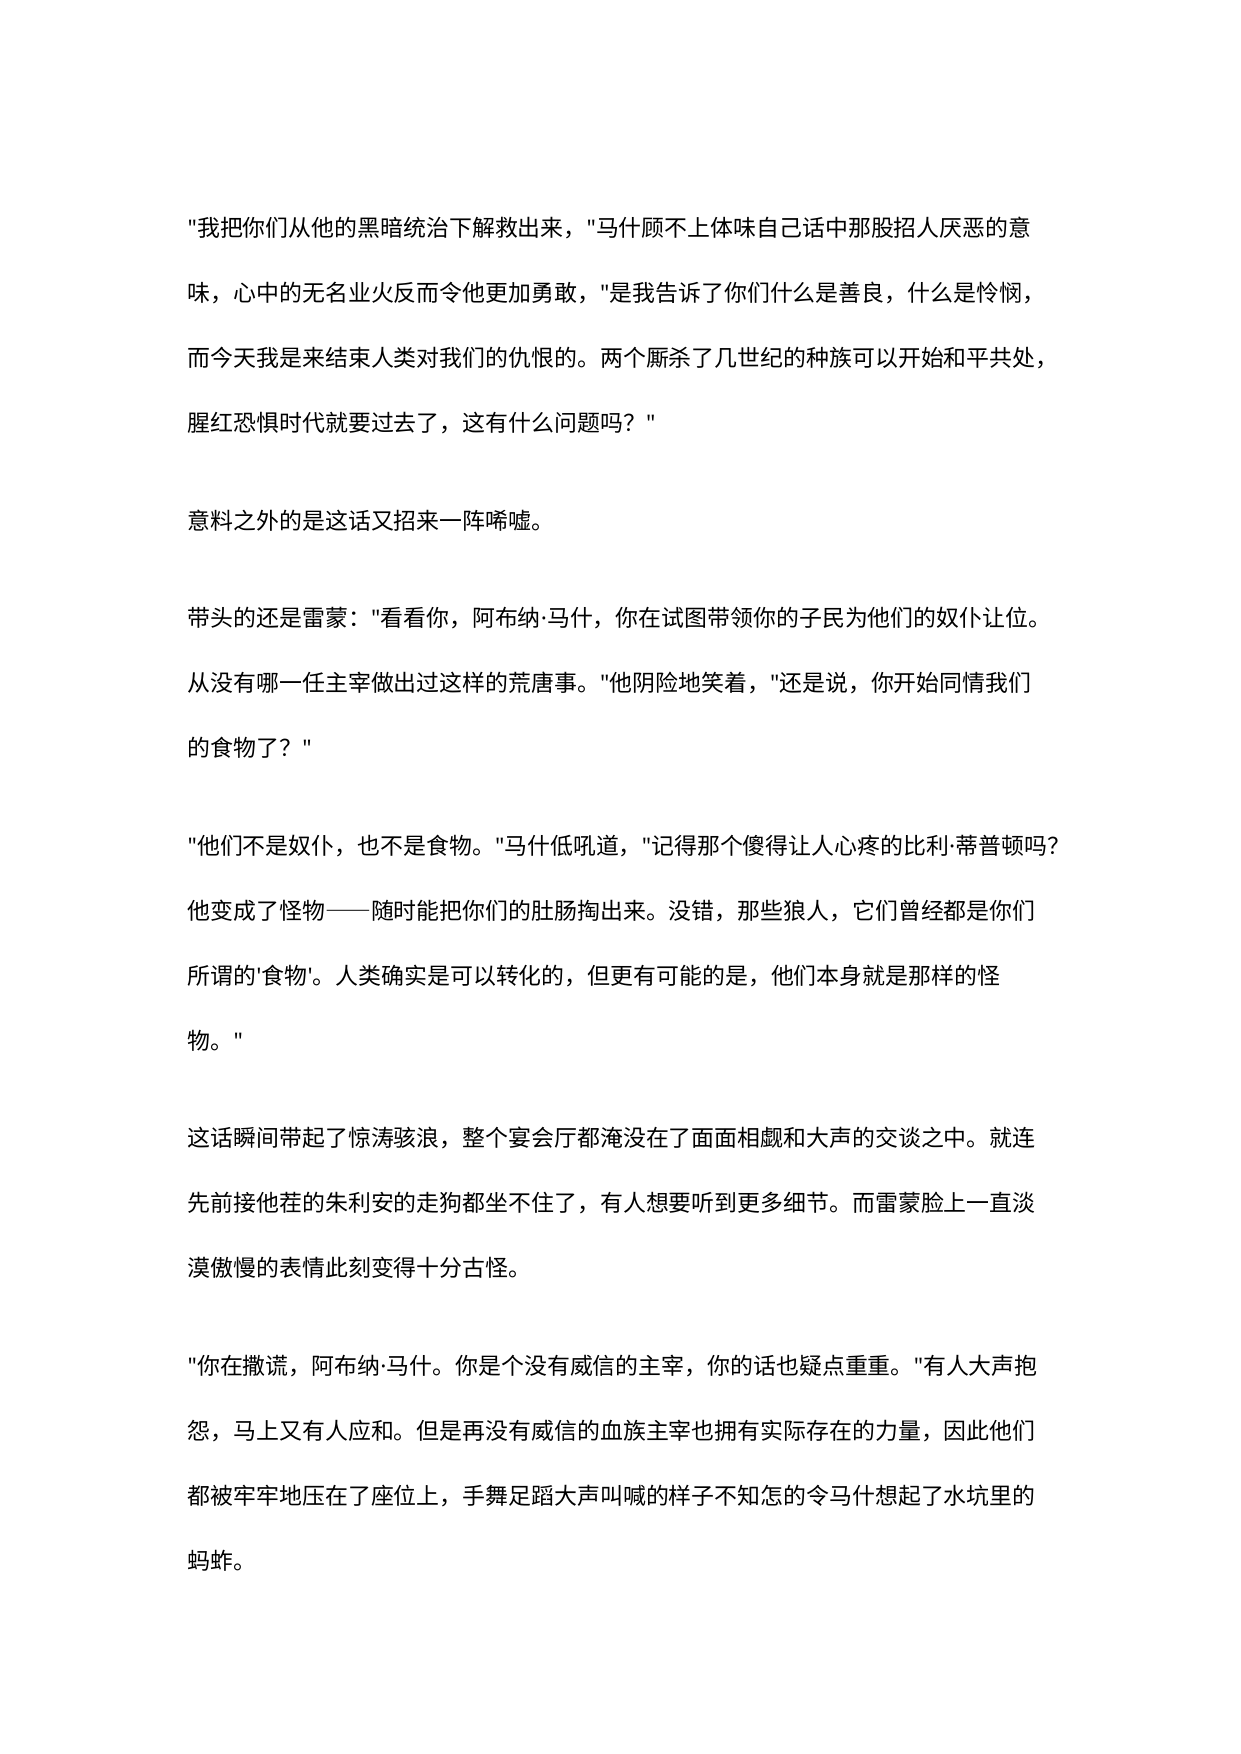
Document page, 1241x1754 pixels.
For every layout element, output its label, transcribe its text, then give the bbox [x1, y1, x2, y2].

text "你在撒谎，阿布纳·马什。你是个没有威信的主宰，你的话也疑点重重。"有人大声抱怨，马上又有人应和。但是再没有威信的血族主宰也拥有实际存在的力量，因此他们都被牢牢地压在了座位上，手舞足蹈大声叫喊的样子不知怎的令马什想起了水坑里的蚂蚱。 [187, 1332, 1053, 1592]
text 这话瞬间带起了惊涛骇浪，整个宴会厅都淹没在了面面相觑和大声的交谈之中。就连先前接他茬的朱利安的走狗都坐不住了，有人想要听到更多细节。而雷蒙脸上一直淡漠傲慢的表情此刻变得十分古怪。 [187, 1104, 1053, 1299]
text "他们不是奴仆，也不是食物。"马什低吼道，"记得那个傻得让人心疼的比利·蒂普顿吗？他变成了怪物——随时能把你们的肚肠掏出来。没错，那些狼人，它们曾经都是你们所谓的'食物'。人类确实是可以转化的，但更有可能的是，他们本身就是那样的怪物。" [187, 812, 1053, 1072]
text "我把你们从他的黑暗统治下解救出来，"马什顾不上体味自己话中那股招人厌恶的意味，心中的无名业火反而令他更加勇敢，"是我告诉了你们什么是善良，什么是怜悯，而今天我是来结束人类对我们的仇恨的。两个厮杀了几世纪的种族可以开始和平共处，腥红恐惧时代就要过去了，这有什么问题吗？" [187, 194, 1053, 454]
text 意料之外的是这话又招来一阵唏嘘。 [187, 487, 1053, 552]
text 带头的还是雷蒙："看看你，阿布纳·马什，你在试图带领你的子民为他们的奴仆让位。从没有哪一任主宰做出过这样的荒唐事。"他阴险地笑着，"还是说，你开始同情我们的食物了？" [187, 584, 1053, 779]
